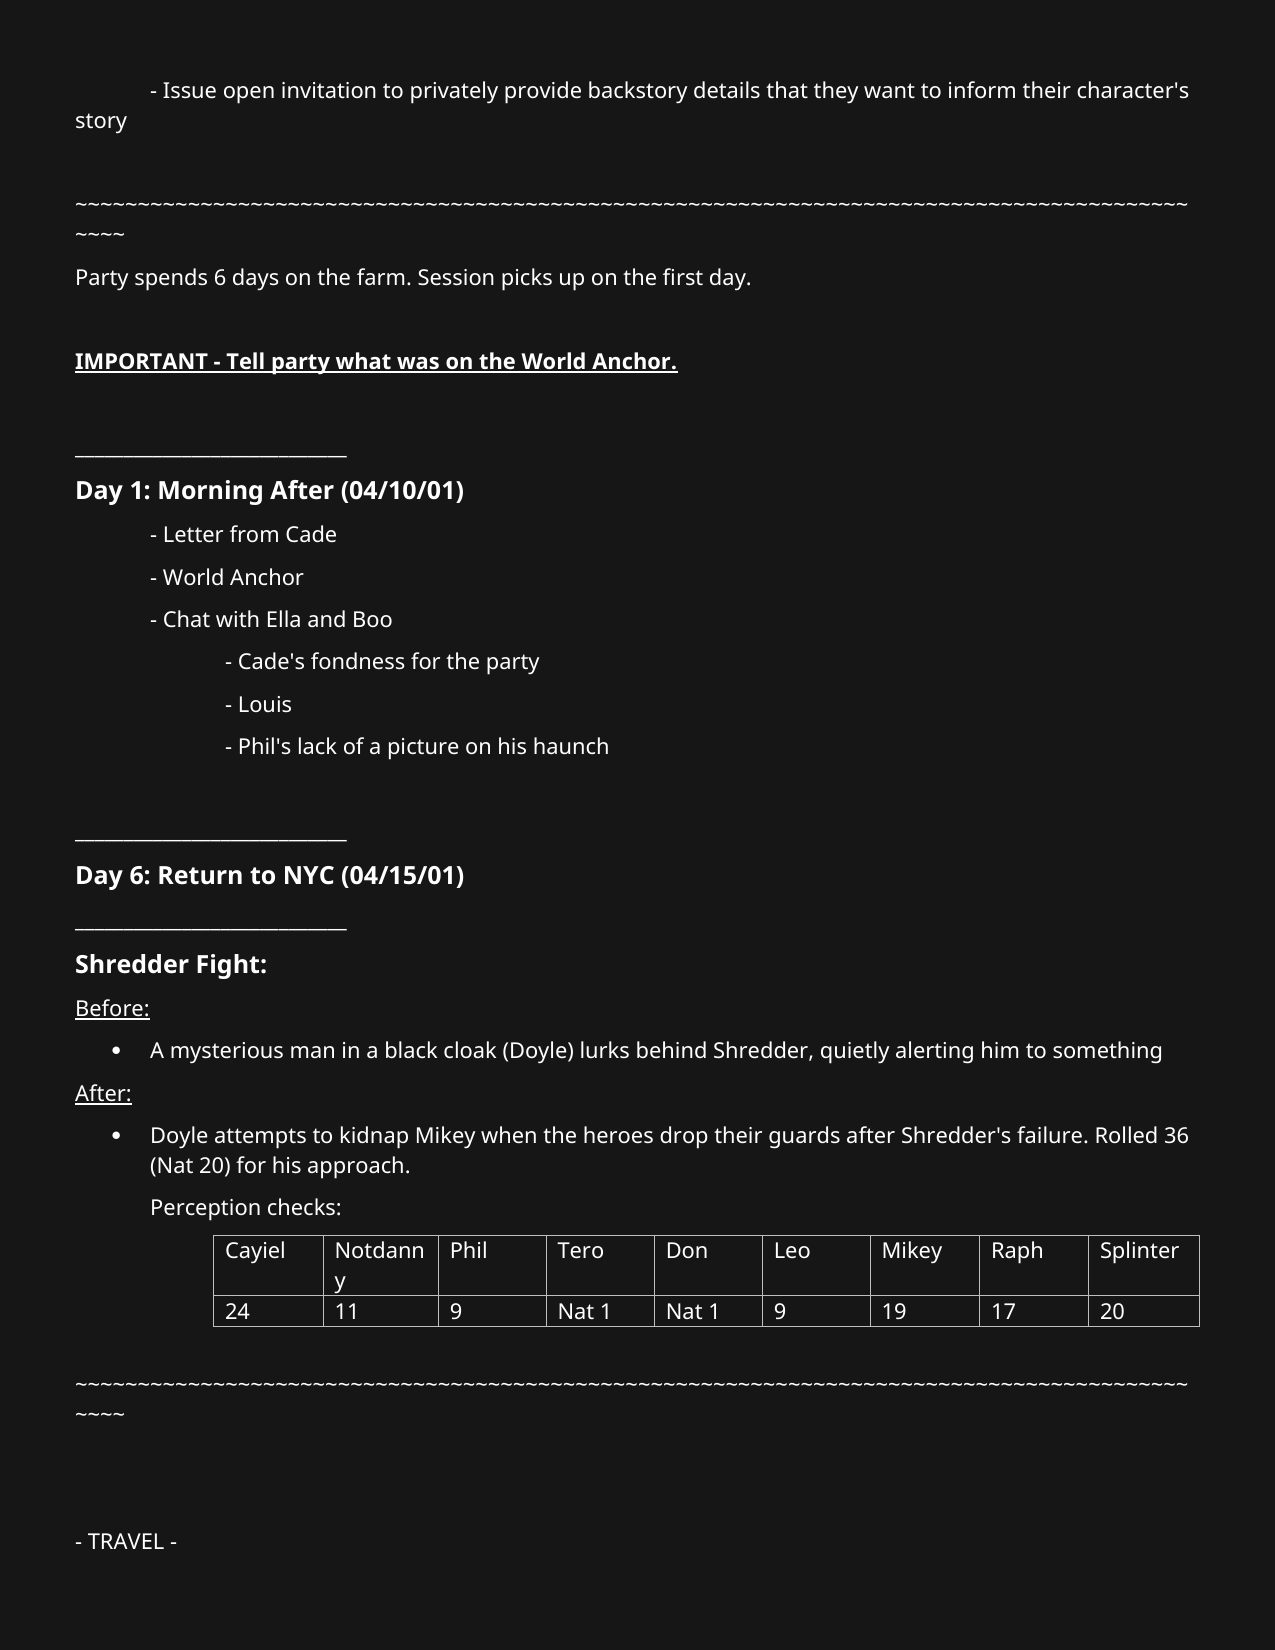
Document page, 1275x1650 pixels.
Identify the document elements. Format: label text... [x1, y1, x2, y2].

text ____________________________ [75, 904, 1200, 934]
text - Phil's lack of a picture on his haunch [75, 731, 1200, 761]
table_cell Nat 1 [547, 1296, 654, 1326]
text Day 6: Return to NYC (04/15/01) [75, 858, 1200, 892]
text Day 1: Morning After (04/10/01) [75, 473, 1200, 507]
table_cell 9 [439, 1296, 546, 1326]
table_header Leo [763, 1236, 870, 1295]
table_cell Nat 1 [655, 1296, 762, 1326]
table_cell 17 [980, 1296, 1088, 1326]
text - TRAVEL - [75, 1526, 1200, 1556]
text - Chat with Ella and Boo [75, 604, 1200, 634]
text - Issue open invitation to privately provide backstory details that they want to inform their character's story [75, 75, 1200, 134]
text - World Anchor [75, 562, 1200, 592]
text - Louis [75, 689, 1200, 718]
text ~~~~~~~~~~~~~~~~~~~~~~~~~~~~~~~~~~~~~~~~~~~~~~~~~~~~~~~~~~~~~~~~~~~~~~~~~~~~~~~~~~~~~~~~~~~~~ [75, 1369, 1200, 1429]
table_cell 24 [214, 1296, 323, 1326]
table_header Notdanny [324, 1236, 438, 1295]
list Doyle attempts to kidnap Mikey when the heroes drop their guards after Shredder's failure. Rolled 36 (Nat 20) for his approach. [112, 1120, 1200, 1180]
text Perception checks: [75, 1192, 1200, 1222]
text - Letter from Cade [75, 519, 1200, 549]
table_header Mikey [871, 1236, 979, 1295]
table_header Splinter [1089, 1236, 1199, 1295]
table_cell 19 [871, 1296, 979, 1326]
table_cell 11 [324, 1296, 438, 1326]
text Shredder Fight: [75, 947, 1200, 981]
text IMPORTANT - Tell party what was on the World Anchor. [75, 346, 1200, 376]
table_header Tero [547, 1236, 654, 1295]
text ____________________________ [75, 816, 1200, 845]
text ____________________________ [75, 431, 1200, 460]
list A mysterious man in a black cloak (Doyle) lurks behind Shredder, quietly alerting him to something [112, 1036, 1200, 1065]
text ~~~~~~~~~~~~~~~~~~~~~~~~~~~~~~~~~~~~~~~~~~~~~~~~~~~~~~~~~~~~~~~~~~~~~~~~~~~~~~~~~~~~~~~~~~~~~ [75, 189, 1200, 249]
table_cell 20 [1089, 1296, 1199, 1326]
text - Cade's fondness for the party [75, 646, 1200, 676]
table_header Don [655, 1236, 762, 1295]
table_cell 9 [763, 1296, 870, 1326]
table_header Raph [980, 1236, 1088, 1295]
text Before: [75, 993, 1200, 1023]
text Party spends 6 days on the farm. Session picks up on the first day. [75, 261, 1200, 291]
table_header Phil [439, 1236, 546, 1295]
table_header Cayiel [214, 1236, 323, 1295]
text After: [75, 1078, 1200, 1108]
